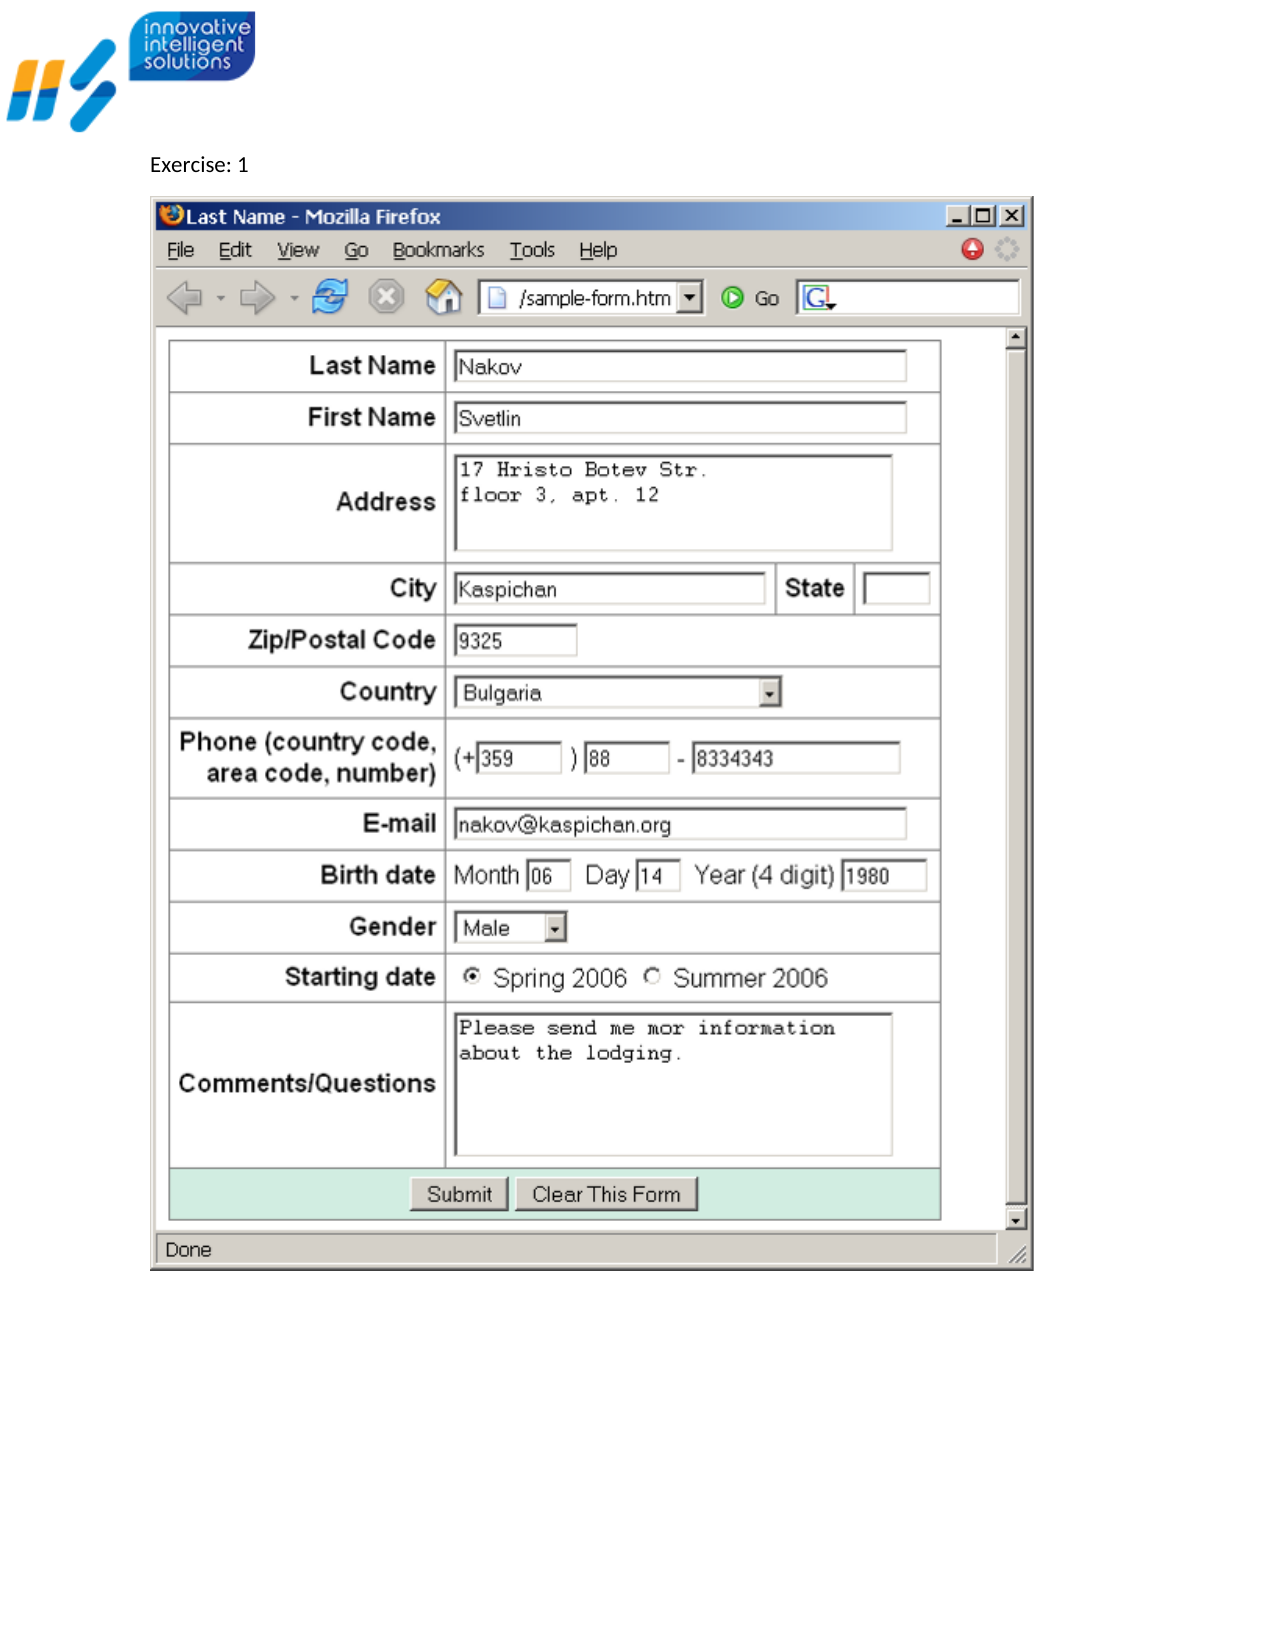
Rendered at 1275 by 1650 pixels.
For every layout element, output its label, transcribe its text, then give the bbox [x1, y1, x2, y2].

picture [5, 2, 337, 139]
picture [150, 196, 1034, 1271]
text Exercise: 1 [150, 150, 1125, 178]
